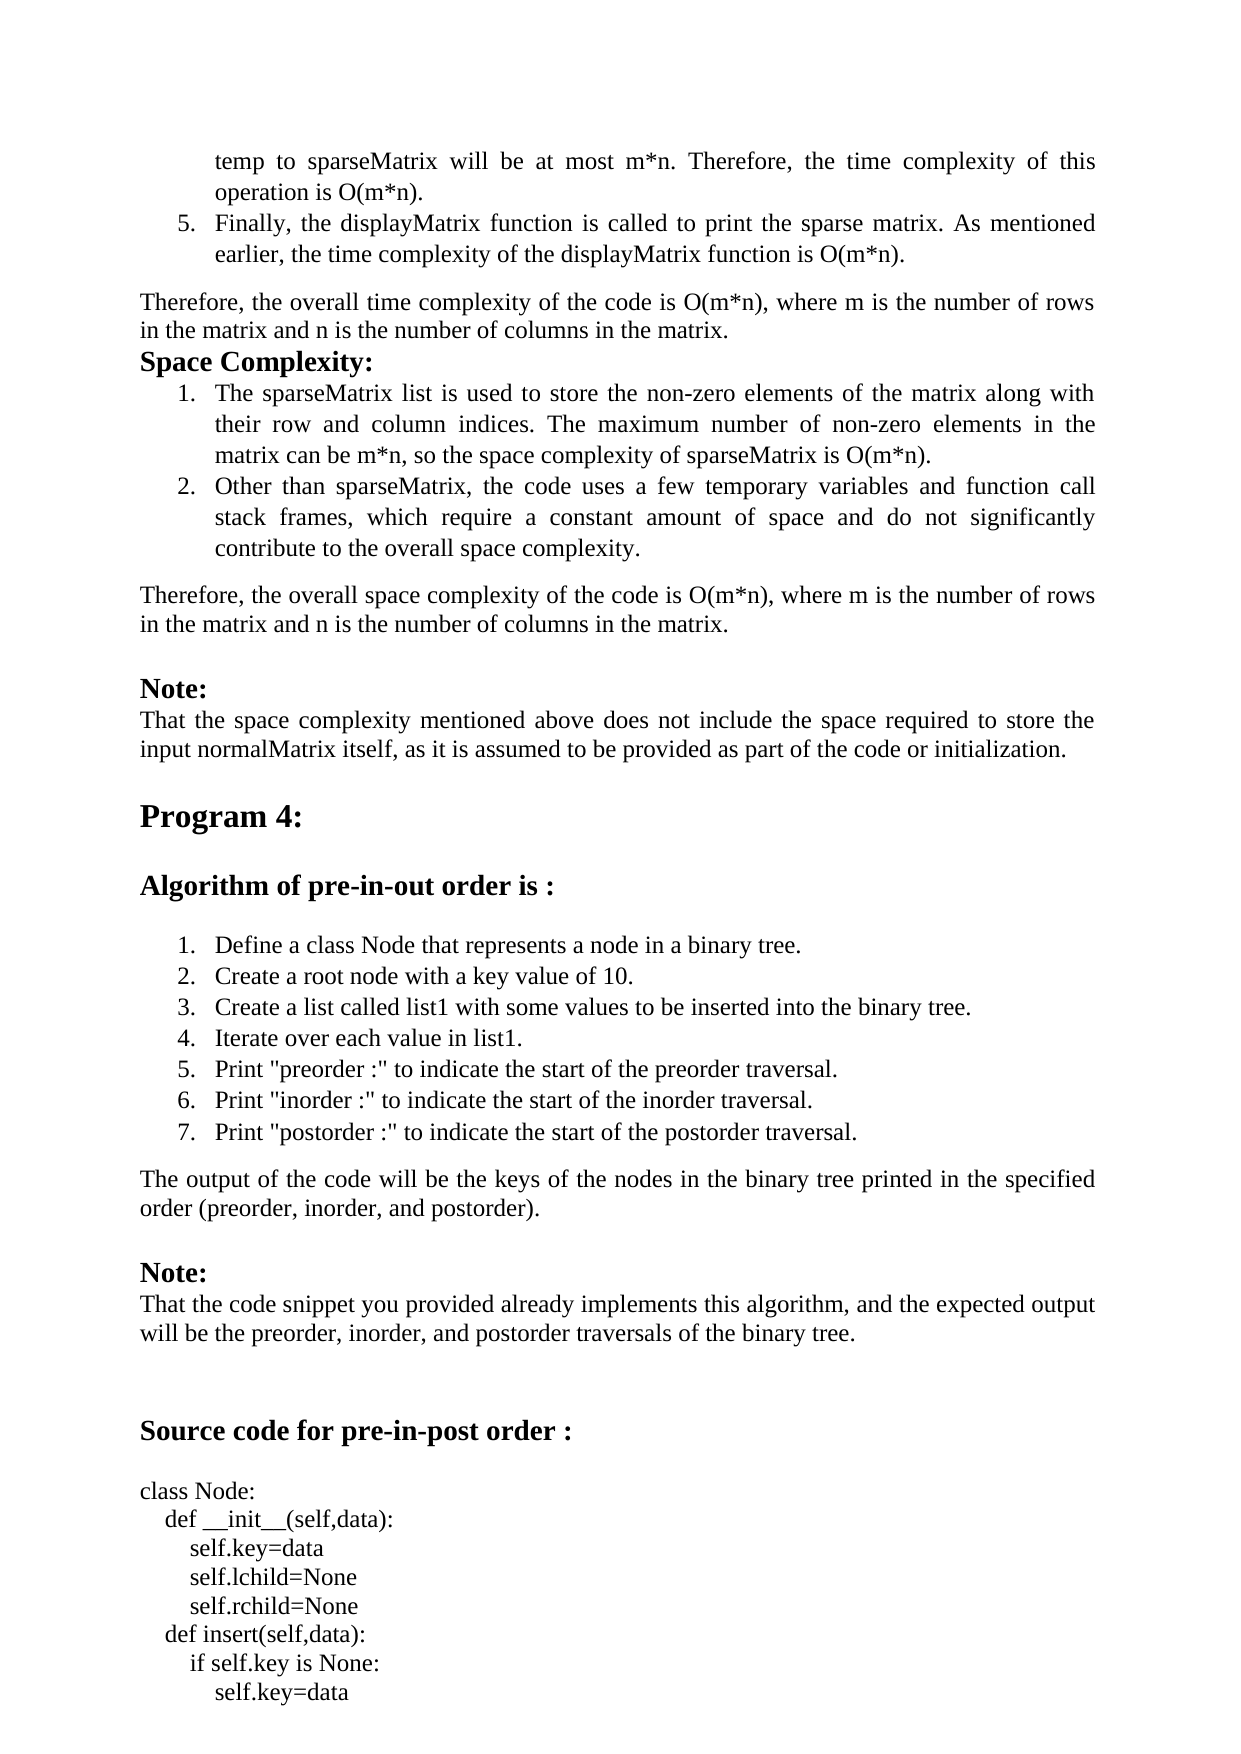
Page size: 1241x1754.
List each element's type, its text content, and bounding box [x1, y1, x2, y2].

text Note: [139, 672, 1096, 705]
list Iterate over each value in list1. [177, 1023, 1096, 1052]
list Create a root node with a key value of 10. [177, 961, 1096, 990]
text Program 4: [139, 796, 1096, 834]
list Define a class Node that represents a node in a binary tree. [177, 930, 1096, 959]
text The output of the code will be the keys of the nodes in the binary tree printed in the specified order (preorder, inorder, and postorder). [139, 1164, 1096, 1222]
text That the space complexity mentioned above does not include the space required to store the input normalMatrix itself, as it is assumed to be provided as part of the code or initialization. [139, 705, 1096, 763]
text self.lchild=None [139, 1562, 1096, 1591]
text self.key=data [139, 1533, 1096, 1562]
text That the code snippet you provided already implements this algorithm, and the expected output will be the preorder, inorder, and postorder traversals of the binary tree. [139, 1289, 1096, 1346]
list Print "preorder :" to indicate the start of the preorder traversal. [177, 1054, 1096, 1083]
list Other than sparseMatrix, the code uses a few temporary variables and function call stack frames, which require a constant amount of space and do not significantly contribute to the overall space complexity. [177, 471, 1096, 562]
text class Node: [139, 1476, 1096, 1504]
text Therefore, the overall time complexity of the code is O(m*n), where m is the number of rows in the matrix and n is the number of columns in the matrix. [139, 287, 1096, 344]
list Finally, the displayMatrix function is called to print the sparse matrix. As mentioned earlier, the time complexity of the displayMatrix function is O(m*n). [177, 208, 1096, 268]
text if self.key is None: [139, 1648, 1096, 1677]
list Print "inorder :" to indicate the start of the inorder traversal. [177, 1086, 1096, 1114]
text def insert(self,data): [139, 1619, 1096, 1648]
text Therefore, the overall space complexity of the code is O(m*n), where m is the number of rows in the matrix and n is the number of columns in the matrix. [139, 581, 1096, 638]
list Create a list called list1 with some values to be inserted into the binary tree. [177, 992, 1096, 1021]
list The sparseMatrix list is used to store the non-zero elements of the matrix along with their row and column indices. The maximum number of non-zero elements in the matrix can be m*n, so the space complexity of sparseMatrix is O(m*n). [177, 378, 1096, 468]
text Space Complexity: [139, 344, 1096, 378]
text self.rchild=None [139, 1591, 1096, 1619]
text def __init__(self,data): [139, 1504, 1096, 1533]
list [177, 146, 1096, 206]
text Note: [139, 1255, 1096, 1289]
list Print "postorder :" to indicate the start of the postorder traversal. [177, 1117, 1096, 1145]
text Algorithm of pre-in-out order is : [139, 868, 1096, 902]
text self.key=data [139, 1677, 1096, 1706]
text Source code for pre-in-post order : [139, 1413, 1096, 1447]
